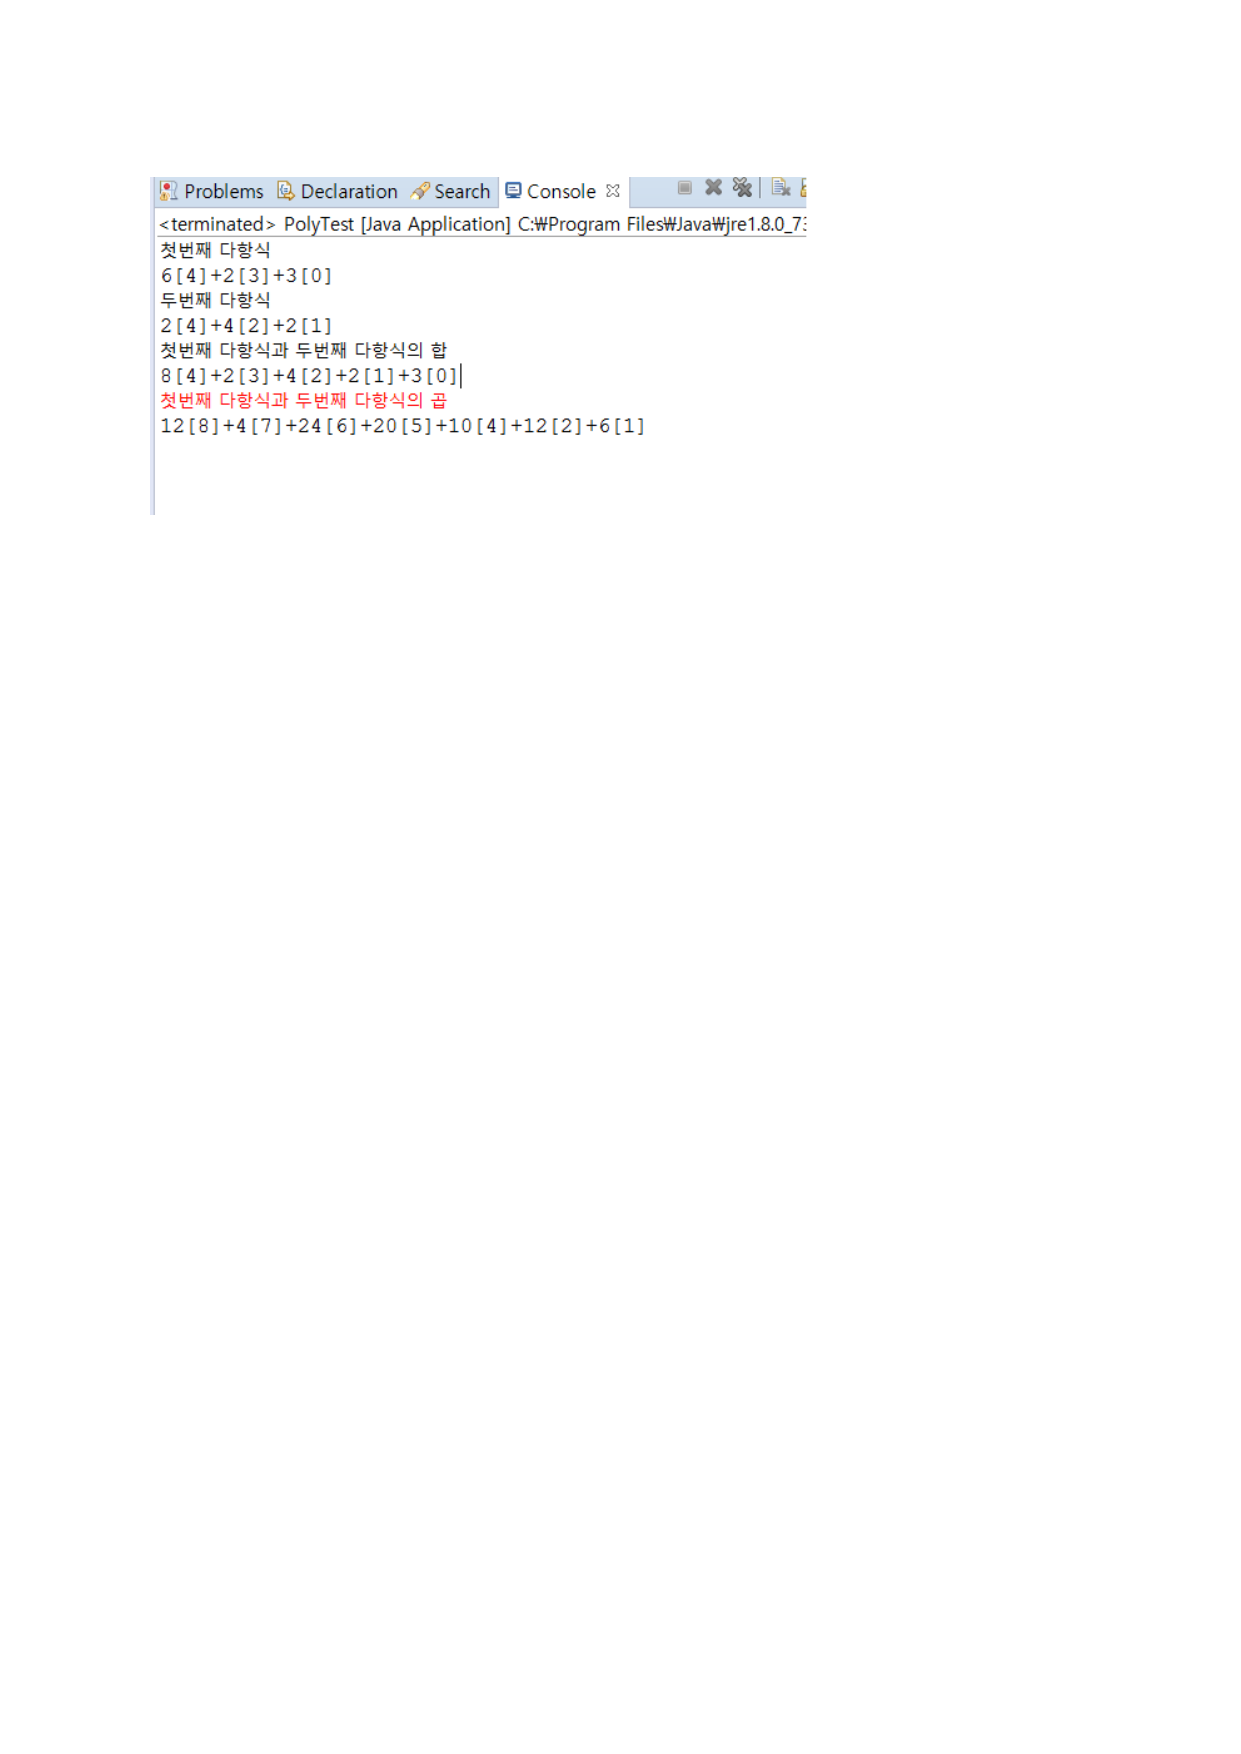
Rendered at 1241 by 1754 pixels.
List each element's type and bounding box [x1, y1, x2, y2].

picture [150, 177, 807, 515]
